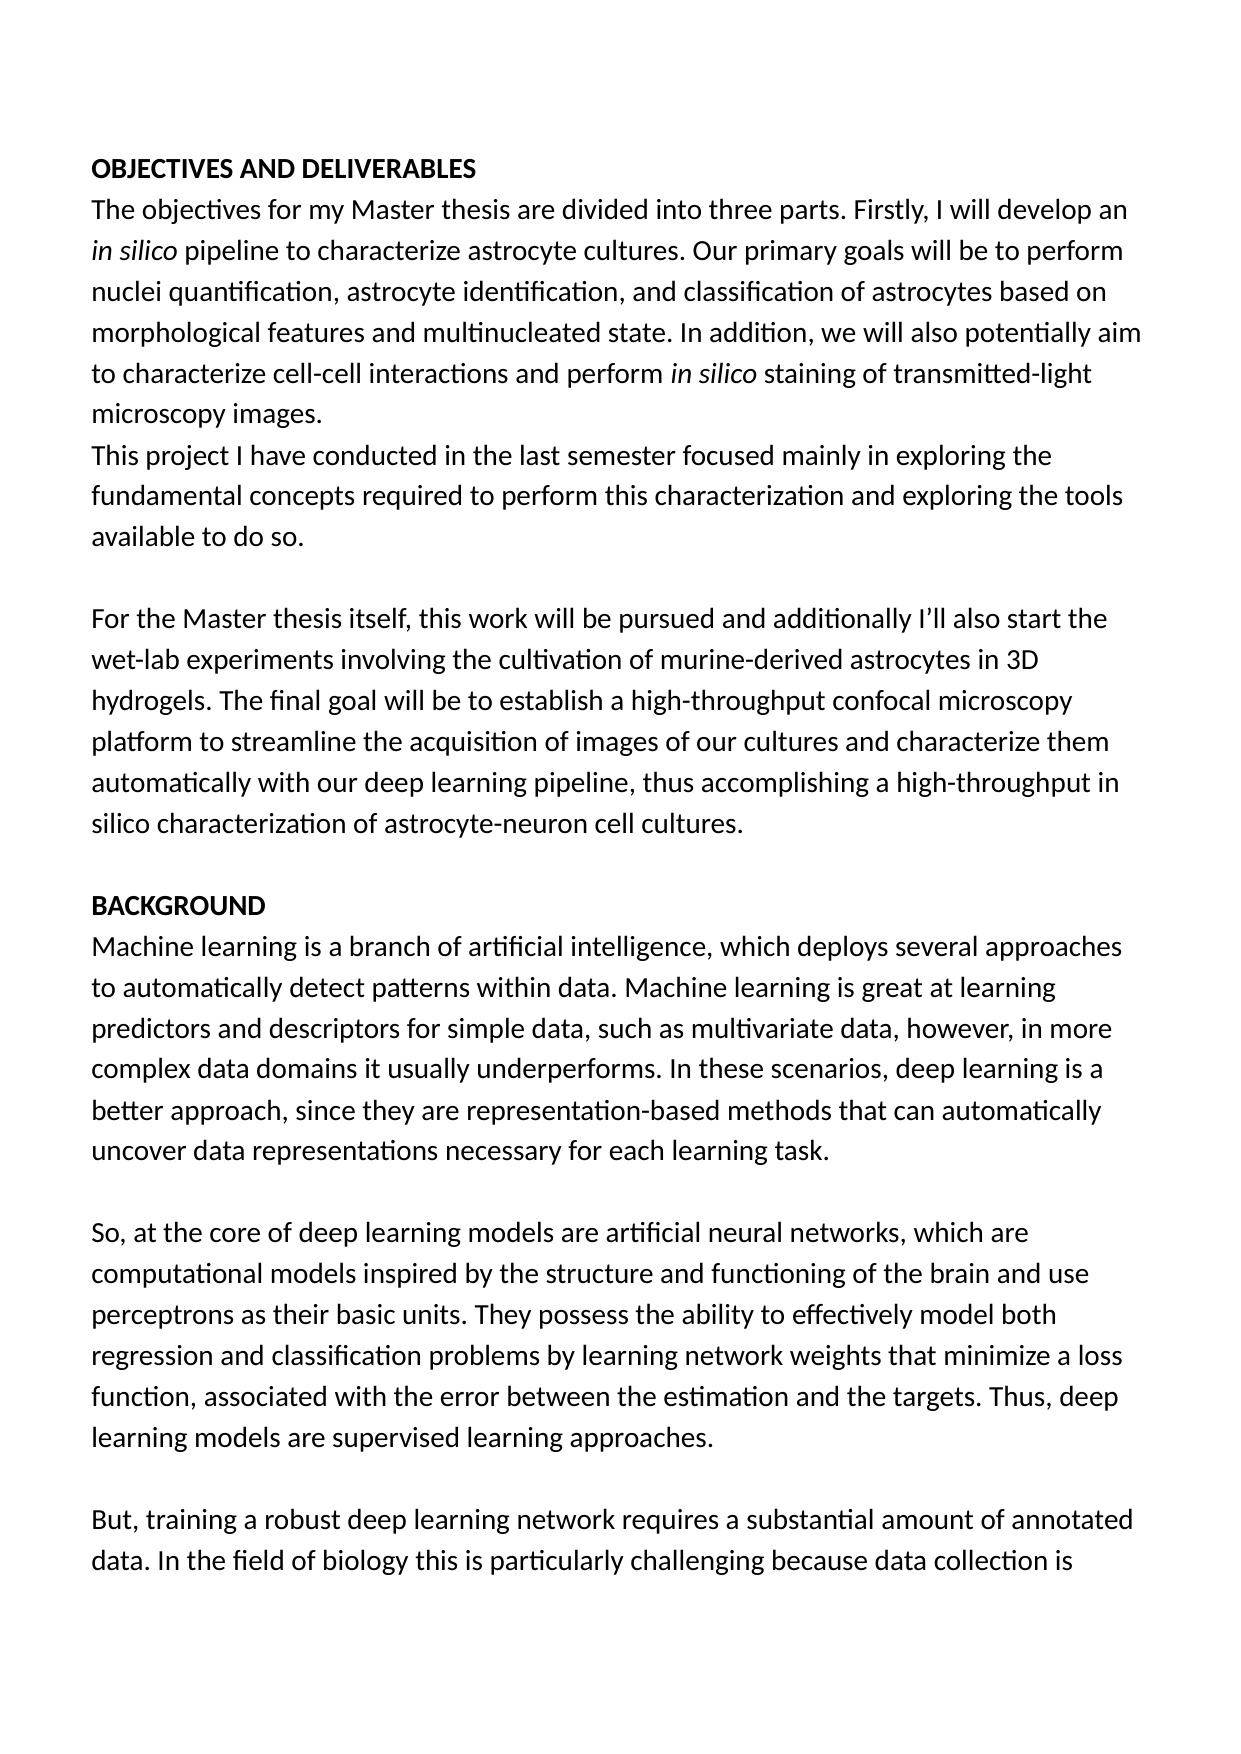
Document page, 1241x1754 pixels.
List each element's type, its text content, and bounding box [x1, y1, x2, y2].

text So, at the core of deep learning models are artificial neural networks, which are computational models inspired by the structure and functioning of the brain and use perceptrons as their basic units. They possess the ability to effectively model both regression and classification problems by learning network weights that minimize a loss function, associated with the error between the estimation and the targets. Thus, deep learning models are supervised learning approaches. [91, 1214, 1154, 1455]
text OBJECTIVES AND DELIVERABLES [91, 150, 1154, 186]
text Machine learning is a branch of artificial intelligence, which deploys several approaches to automatically detect patterns within data. Machine learning is great at learning predictors and descriptors for simple data, such as multivariate data, however, in more complex data domains it usually underperforms. In these scenarios, deep learning is a better approach, since they are representation-based methods that can automatically uncover data representations necessary for each learning task. [91, 928, 1154, 1168]
text The objectives for my Master thesis are divided into three parts. Firstly, I will develop an in silico pipeline to characterize astrocyte cultures. Our primary goals will be to perform nuclei quantification, astrocyte identification, and classification of astrocytes based on morphological features and multinucleated state. In addition, we will also potentially aim to characterize cell-cell interactions and perform in silico staining of transmitted-light microscopy images. [91, 191, 1154, 431]
text This project I have conducted in the last semester focused mainly in exploring the fundamental concepts required to perform this characterization and exploring the tools available to do so. [91, 437, 1154, 554]
text BACKGROUND [91, 887, 1154, 922]
text For the Master thesis itself, this work will be pursued and additionally I’ll also start the wet-lab experiments involving the cultivation of murine-derived astrocytes in 3D hydrogels. The final goal will be to establish a high-throughput confocal microscopy platform to streamline the acquisition of images of our cultures and characterize them automatically with our deep learning pipeline, thus accomplishing a high-throughput in silico characterization of astrocyte-neuron cell cultures. [91, 600, 1154, 841]
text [91, 1501, 1154, 1577]
